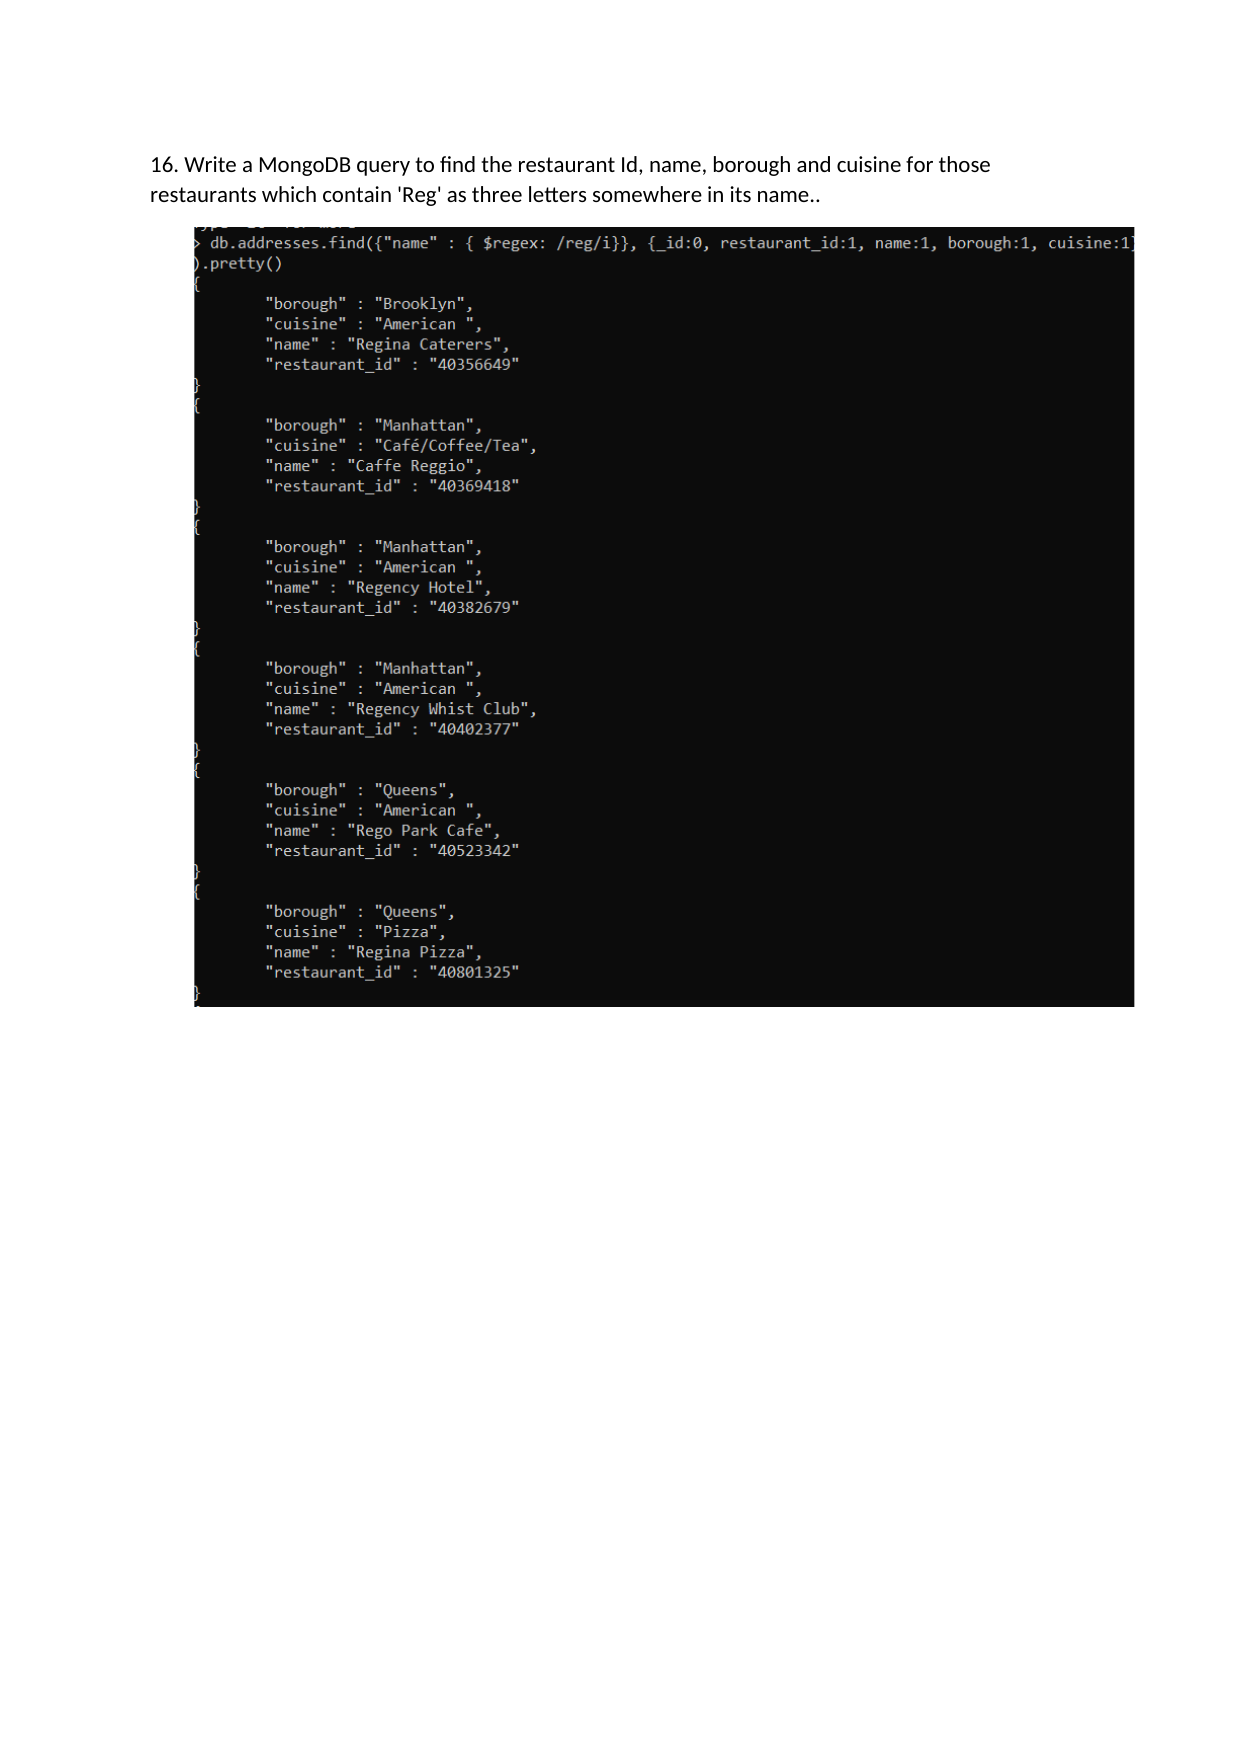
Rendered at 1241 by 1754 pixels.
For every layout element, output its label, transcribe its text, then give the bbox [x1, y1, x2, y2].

text 16. Write a MongoDB query to find the restaurant Id, name, borough and cuisine for those restaurants which contain 'Reg' as three letters somewhere in its name.. [150, 150, 1090, 208]
picture [194, 227, 1135, 1007]
